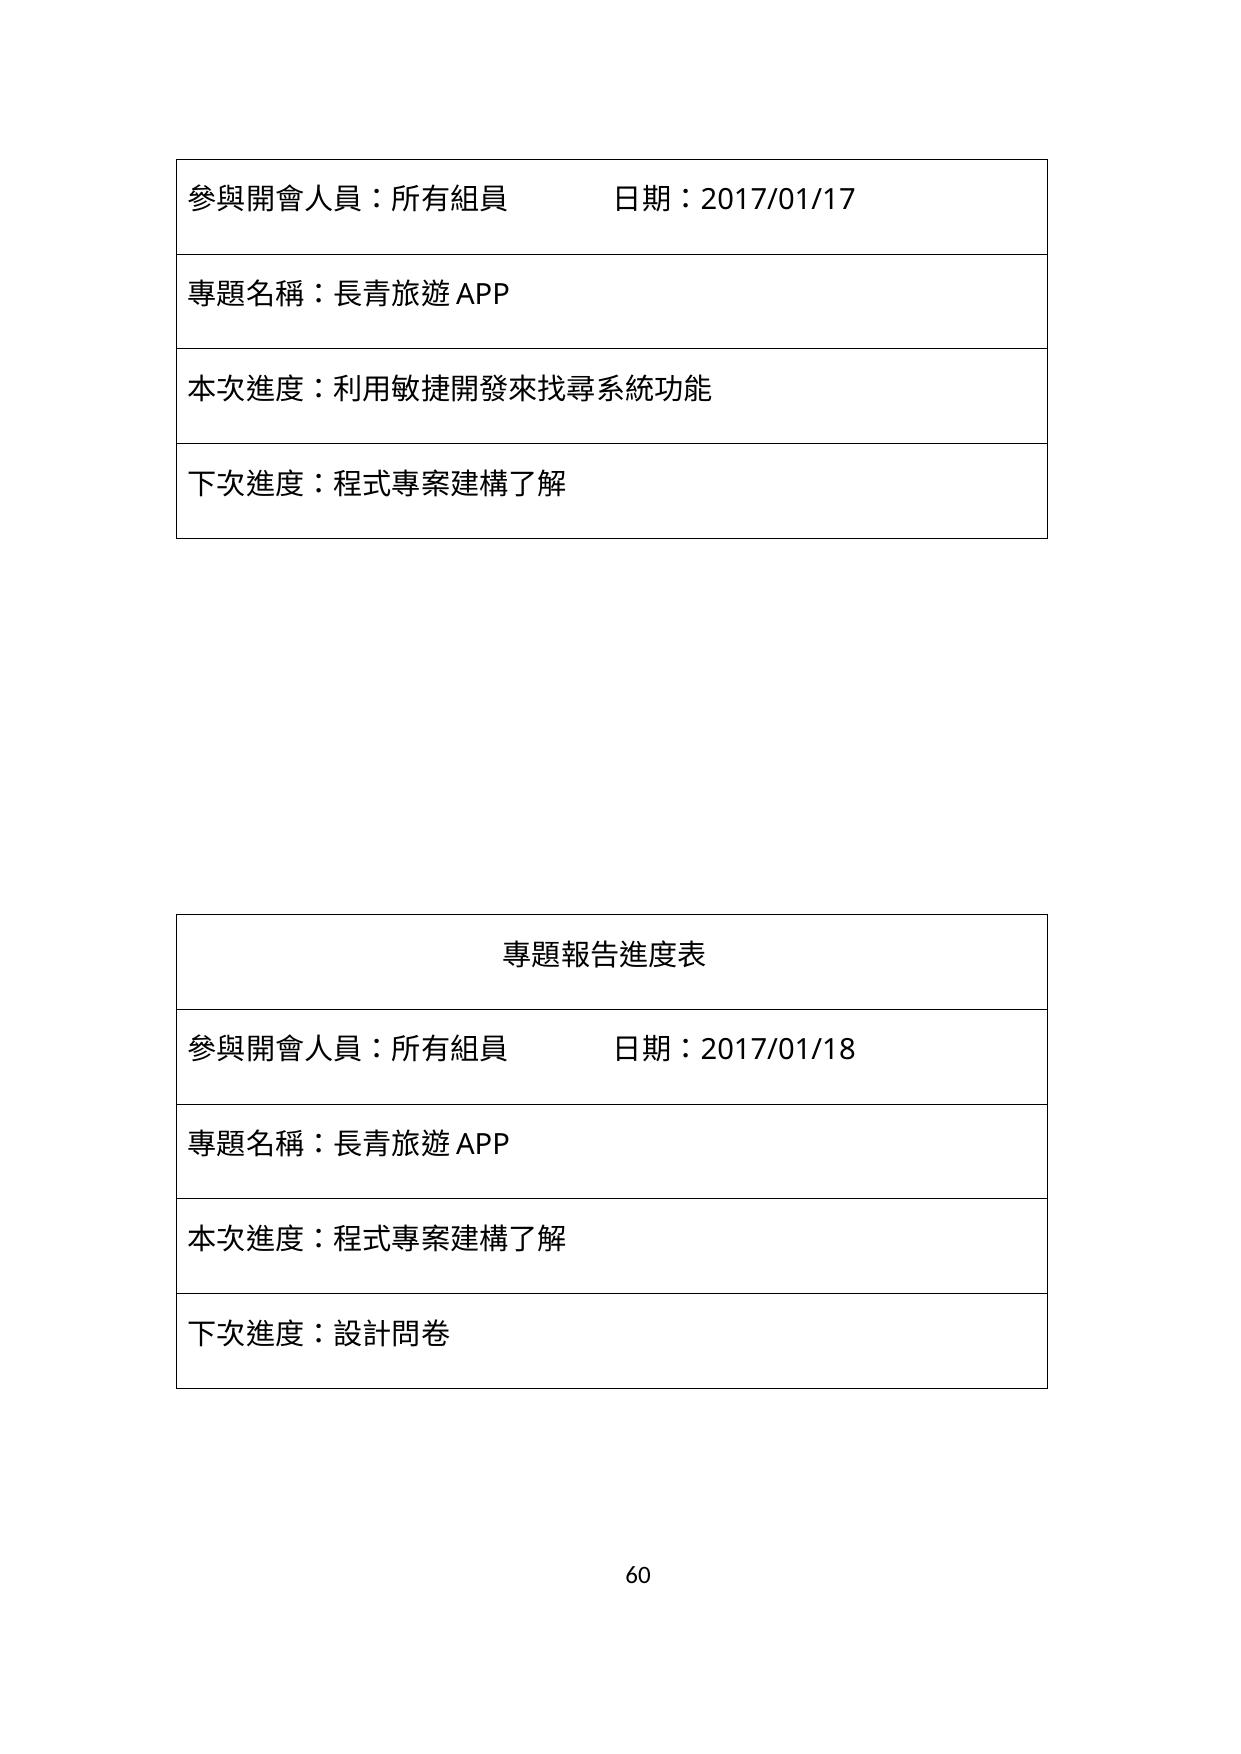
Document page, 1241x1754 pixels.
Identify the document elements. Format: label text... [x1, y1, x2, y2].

table_cell 下次進度：設計問卷 [177, 1294, 1047, 1388]
table_header 專題報告進度表 [177, 915, 1047, 1009]
table_cell 下次進度：程式專案建構了解 [177, 444, 1047, 538]
table_cell 參與開會人員：所有組員 日期：2017/01/18 [177, 1010, 1047, 1103]
table_cell 專題名稱：長青旅遊APP [177, 255, 1047, 348]
table_cell 本次進度：程式專案建構了解 [177, 1199, 1047, 1293]
table_cell 本次進度：利用敏捷開發來找尋系統功能 [177, 349, 1047, 443]
table_cell 專題名稱：長青旅遊APP [177, 1105, 1047, 1198]
table_cell 參與開會人員：所有組員 日期：2017/01/17 [177, 160, 1047, 253]
